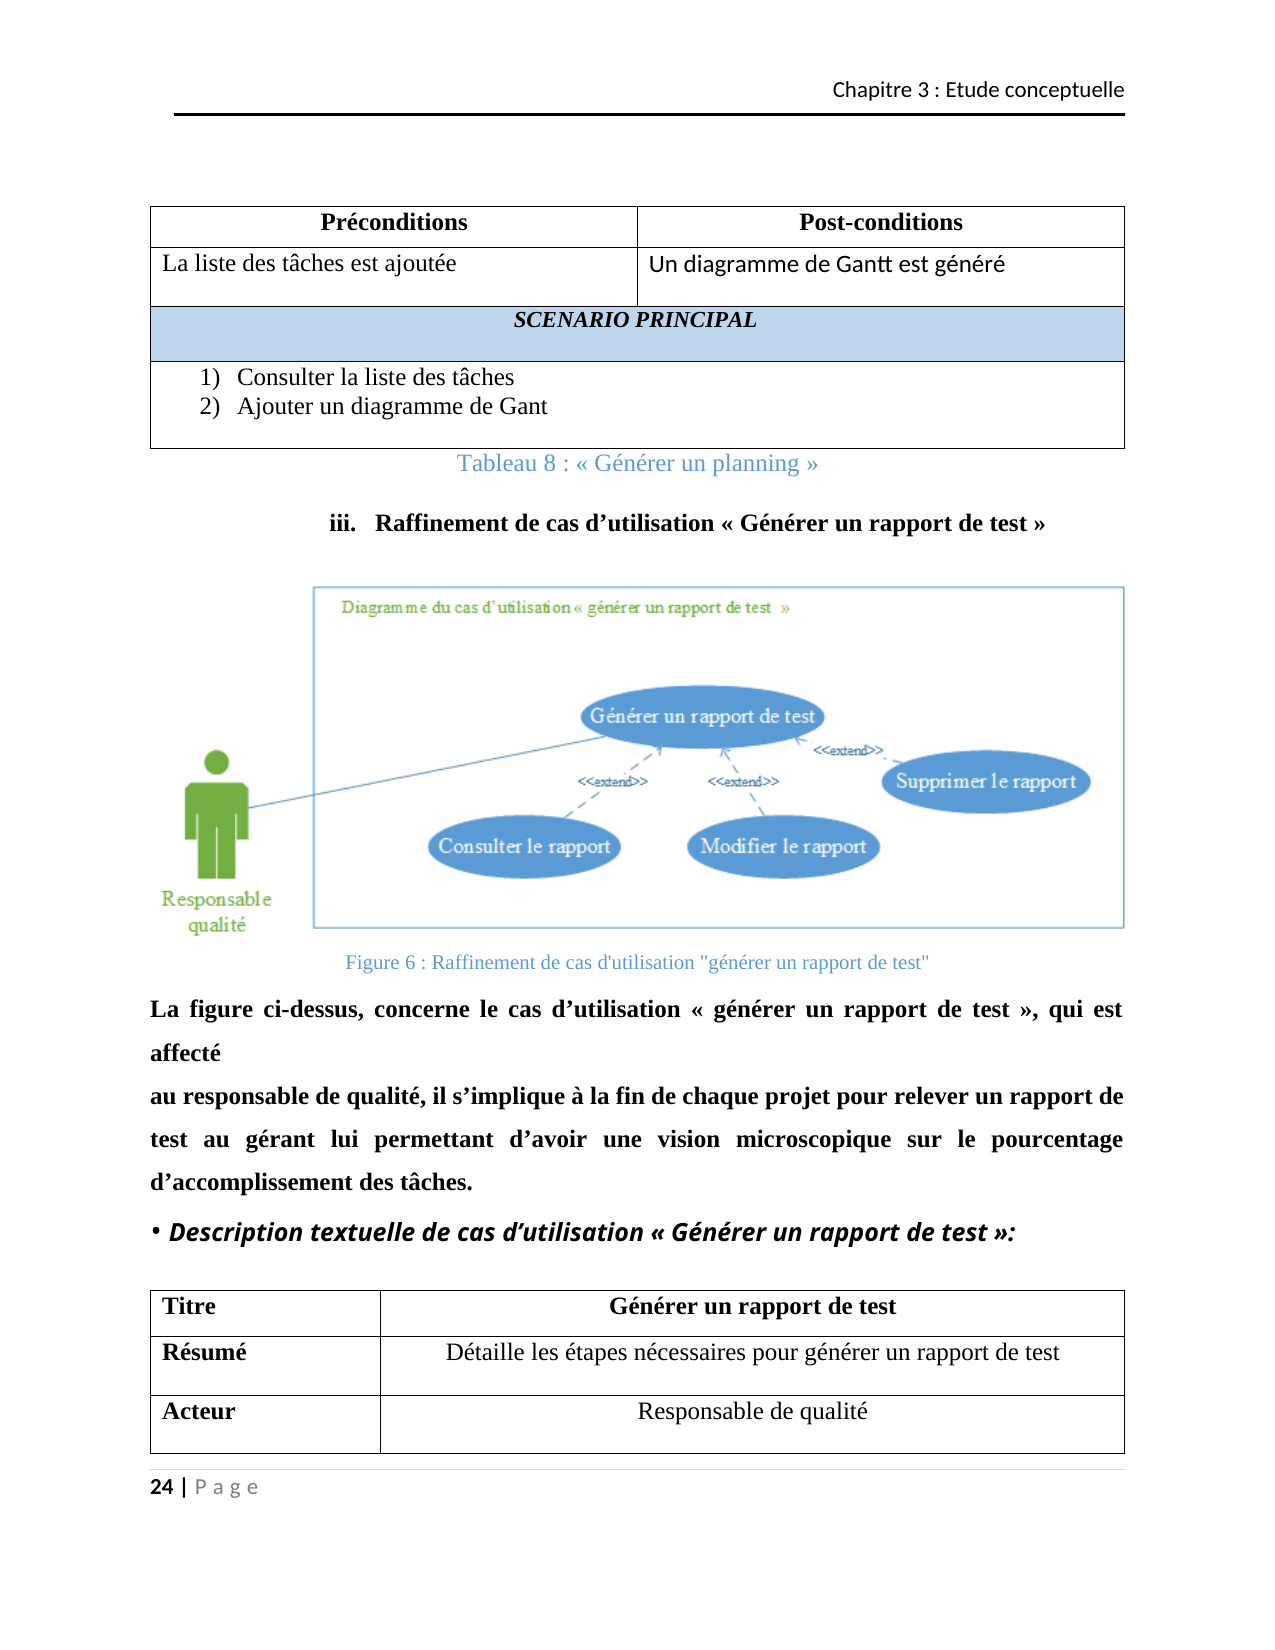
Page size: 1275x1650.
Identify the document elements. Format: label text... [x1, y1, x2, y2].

picture [150, 586, 1125, 948]
subtitle La figure ci-dessus, concerne le cas d’utilisation « générer un rapport de test », qui est affecté au responsable de qualité, il s’implique à la fin de chaque projet pour relever un rapport de test au gérant lui permettant d’avoir une vision microscopique sur le pourcentage d’accomplissement des tâches. [150, 994, 1125, 1196]
text Figure 6 : Raffinement de cas d'utilisation "générer un rapport de test" [150, 949, 1125, 974]
text Tableau 8 : « Générer un planning » [150, 449, 1125, 477]
table_cell Détaille les étapes nécessaires pour générer un rapport de test [381, 1337, 1124, 1395]
table_cell La liste des tâches est ajoutée [151, 248, 637, 306]
text • Description textuelle de cas d’utilisation « Générer un rapport de test »: [150, 1210, 1125, 1250]
table_cell Préconditions [151, 207, 637, 247]
table_header Générer un rapport de test [381, 1291, 1124, 1336]
subtitle Raffinement de cas d’utilisation « Générer un rapport de test » [356, 508, 1125, 537]
table_cell Responsable de qualité [381, 1396, 1124, 1453]
table_header Titre [151, 1291, 380, 1336]
table_cell Consulter la liste des tâches Ajouter un diagramme de Gant [151, 362, 1124, 447]
table_cell Un diagramme de Gantt est généré [638, 248, 1124, 306]
table_cell SCENARIO PRINCIPAL [151, 307, 1124, 361]
table_cell Acteur [151, 1396, 380, 1453]
table_cell Post-conditions [638, 207, 1124, 247]
table_cell Résumé [151, 1337, 380, 1395]
